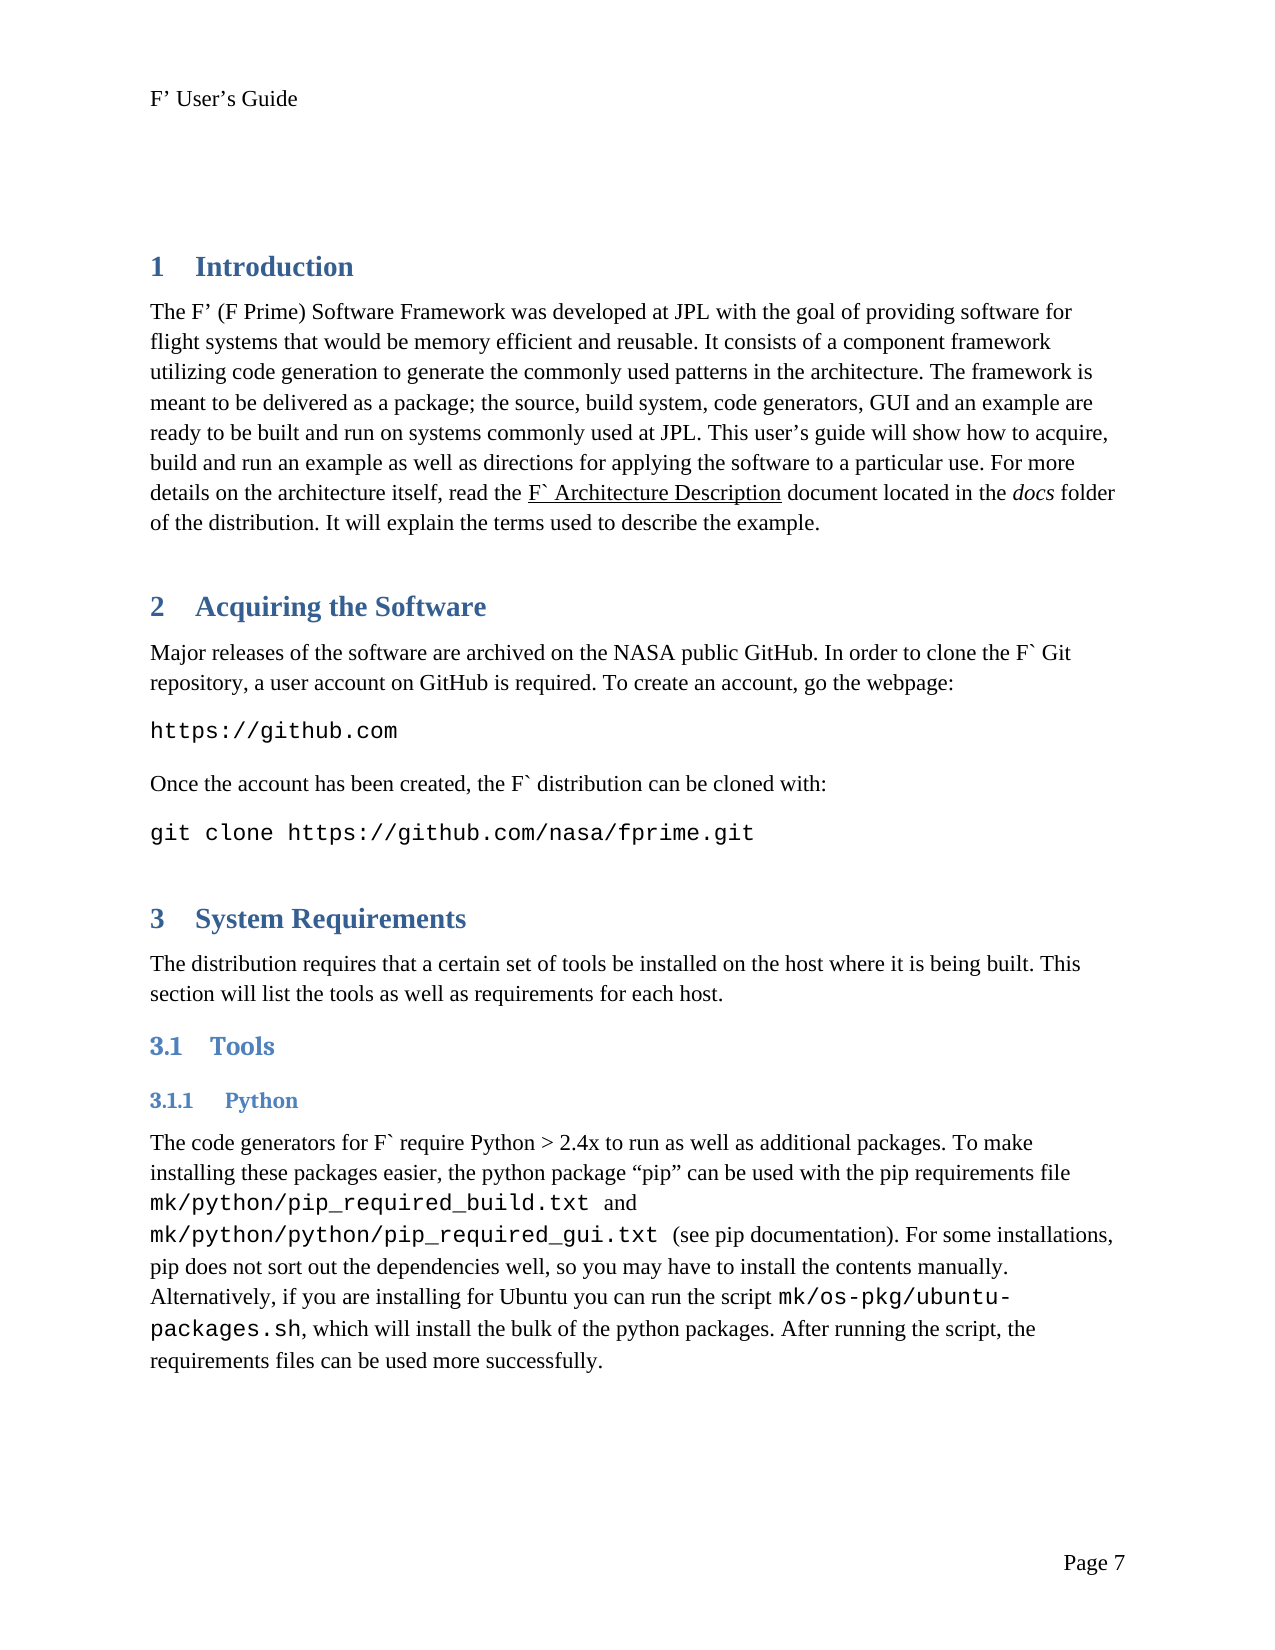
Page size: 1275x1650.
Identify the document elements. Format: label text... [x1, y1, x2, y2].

text https://github.com [150, 720, 1125, 746]
text Major releases of the software are archived on the NASA public GitHub. In order to clone the F` Git repository, a user account on GitHub is required. To create an account, go the webpage: [150, 638, 1125, 695]
subtitle Python [150, 1088, 1125, 1114]
text The F’ (F Prime) Software Framework was developed at JPL with the goal of providing software for flight systems that would be memory efficient and reusable. It consists of a component framework utilizing code generation to generate the commonly used patterns in the architecture. The framework is meant to be delivered as a package; the source, build system, code generators, GUI and an example are ready to be built and run on systems commonly used at JPL. This user’s guide will show how to acquire, build and run an example as well as directions for applying the software to a particular use. For more details on the architecture itself, read the F` Architecture Description document located in the docs folder of the distribution. It will explain the terms used to describe the example. [150, 298, 1125, 536]
text The code generators for F` require Python > 2.4x to run as well as additional packages. To make installing these packages easier, the python package “pip” can be used with the pip requirements file mk/python/pip_required_build.txt and mk/python/python/pip_required_gui.txt (see pip documentation). For some installations, pip does not sort out the dependencies well, so you may have to install the contents manually. Alternatively, if you are installing for Ubuntu you can run the script mk/os-pkg/ubuntu-packages.sh, which will install the bulk of the python packages. After running the script, the requirements files can be used more successfully. [150, 1129, 1125, 1374]
text git clone https://github.com/nasa/fprime.git [150, 821, 1125, 847]
text Once the account has been created, the F` distribution can be cloned with: [150, 770, 1125, 797]
subtitle Tools [150, 1031, 1125, 1063]
subtitle System Requirements [150, 901, 1125, 935]
text The distribution requires that a certain set of tools be installed on the host where it is being built. This section will list the tools as well as requirements for each host. [150, 950, 1125, 1007]
subtitle Acquiring the Software [150, 589, 1125, 623]
subtitle Introduction [150, 249, 1125, 282]
